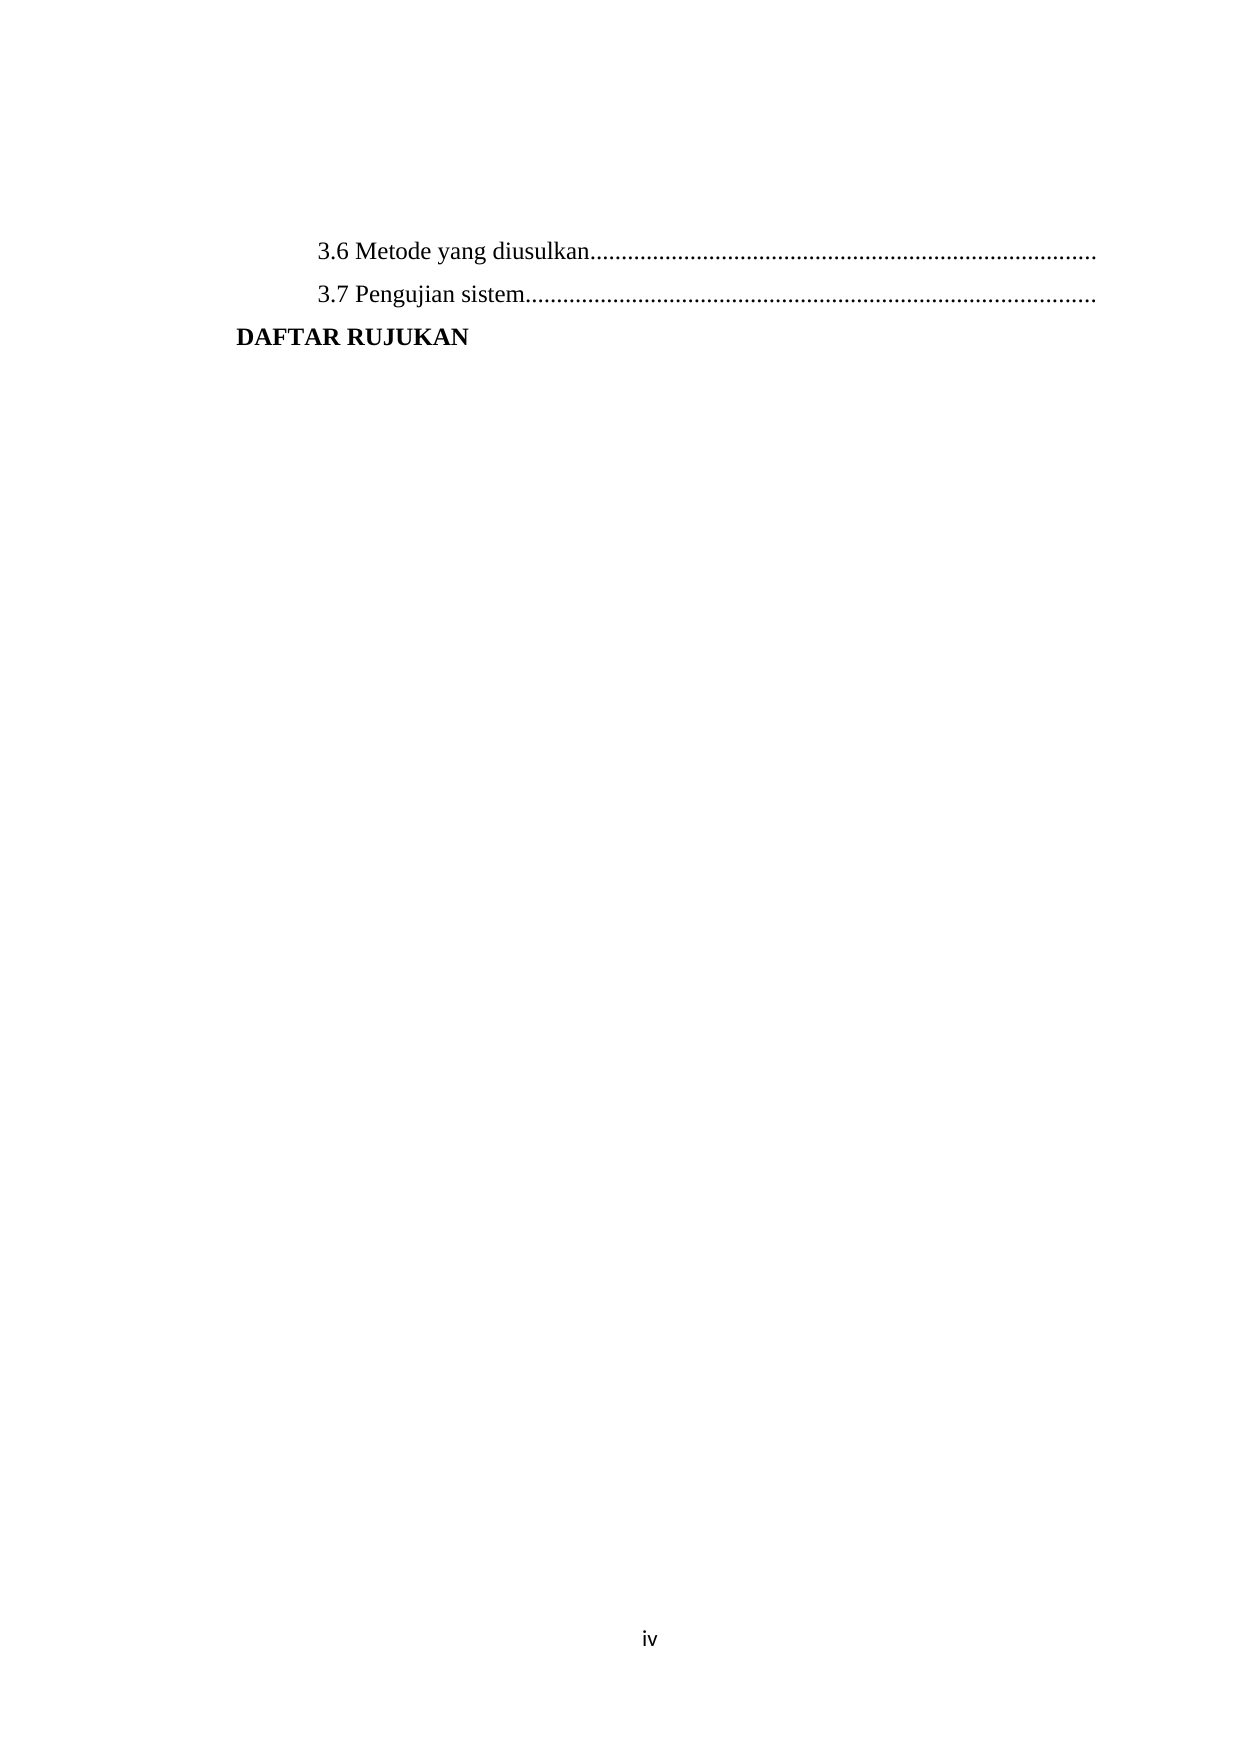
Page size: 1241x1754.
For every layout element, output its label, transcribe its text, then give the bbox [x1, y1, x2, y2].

text DAFTAR RUJUKAN [236, 322, 1063, 351]
text 3.6 Metode yang diusulkan 26 [317, 236, 1063, 265]
text 3.7 Pengujian sistem 31 [317, 279, 1063, 308]
